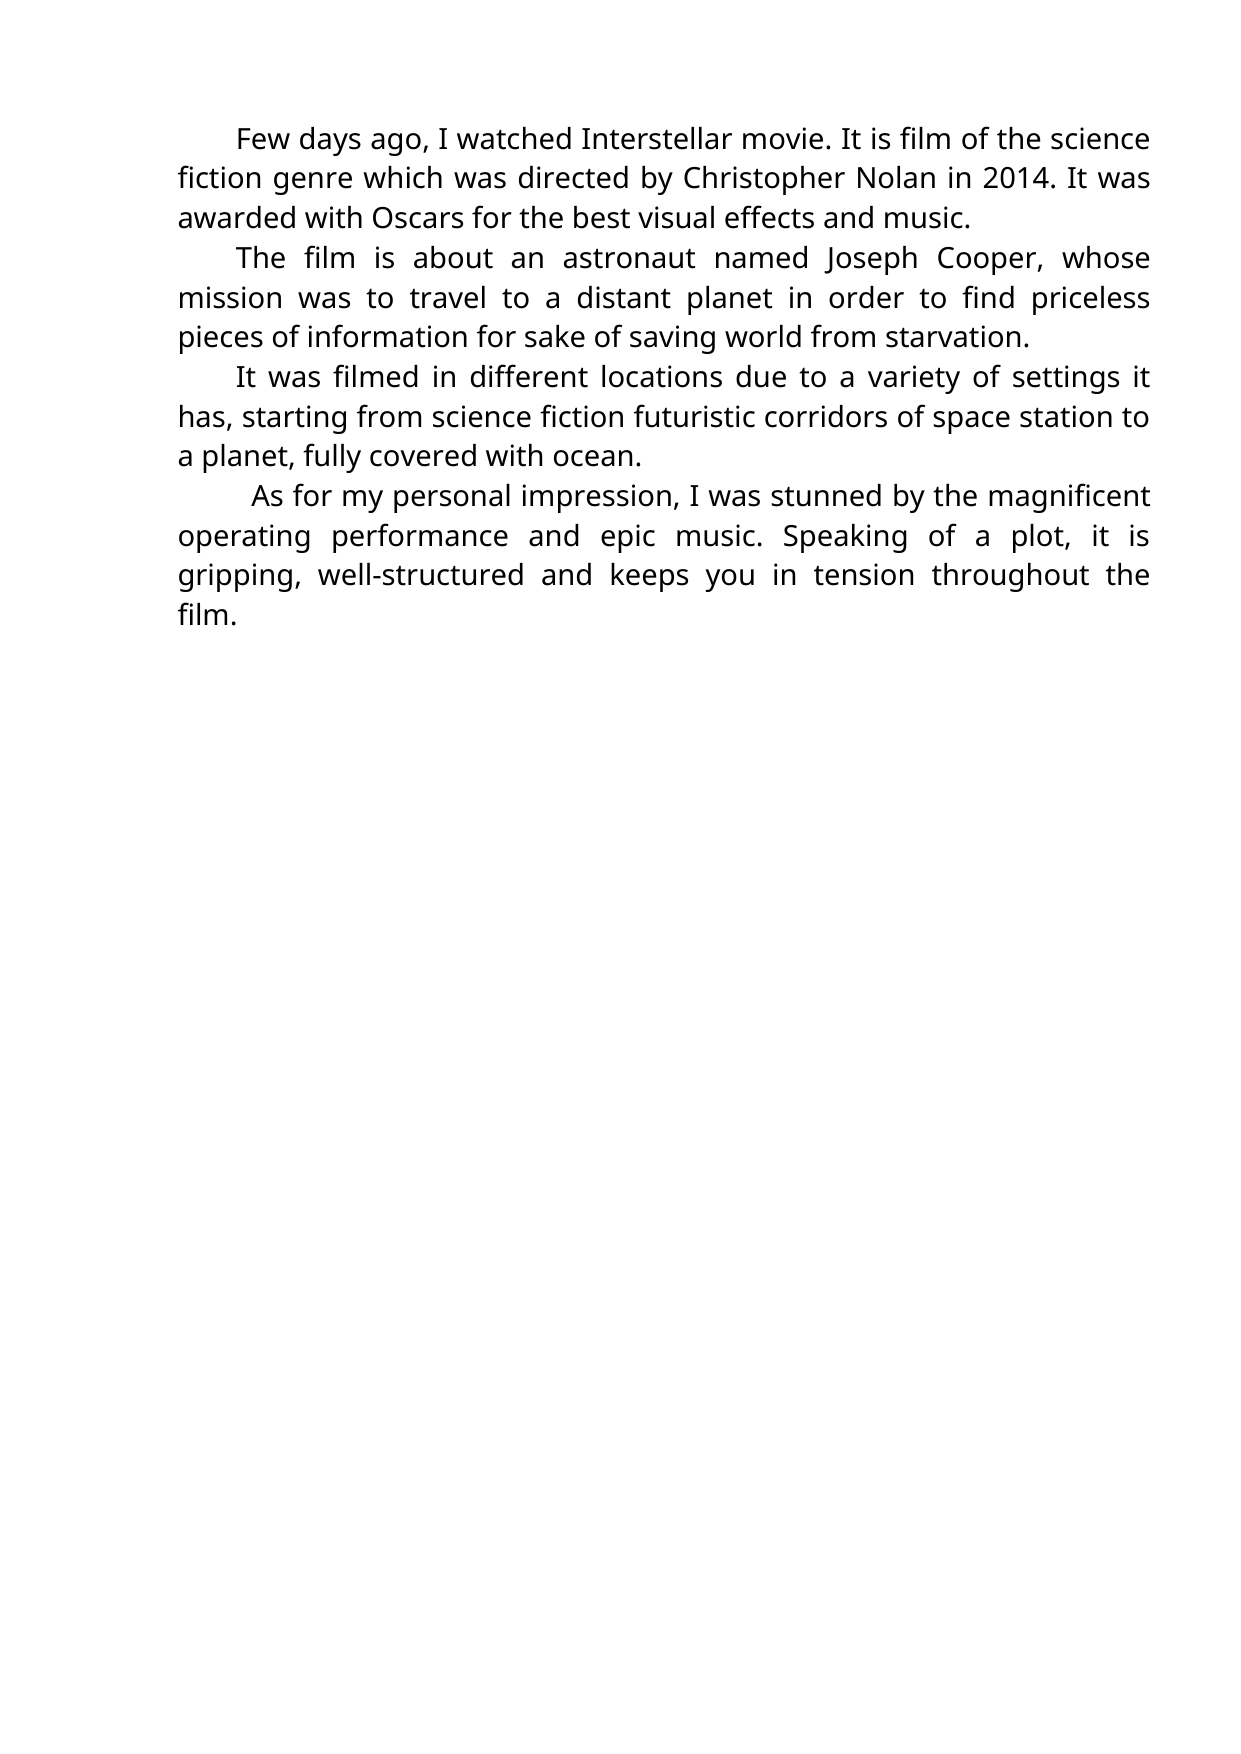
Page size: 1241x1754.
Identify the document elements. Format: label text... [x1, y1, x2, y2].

text As for my personal impression, I was stunned by the magnificent operating performance and epic music. Speaking of a plot, it is gripping, well-structured and keeps you in tension throughout the film. [177, 475, 1152, 634]
text The film is about an astronaut named Joseph Cooper, whose mission was to travel to a distant planet in order to find priceless pieces of information for sake of saving world from starvation. [177, 237, 1152, 356]
text Few days ago, I watched Interstellar movie. It is film of the science fiction genre which was directed by Christopher Nolan in 2014. It was awarded with Oscars for the best visual effects and music. [177, 118, 1152, 237]
text It was filmed in different locations due to a variety of settings it has, starting from science fiction futuristic corridors of space station to a planet, fully covered with ocean. [177, 356, 1152, 475]
